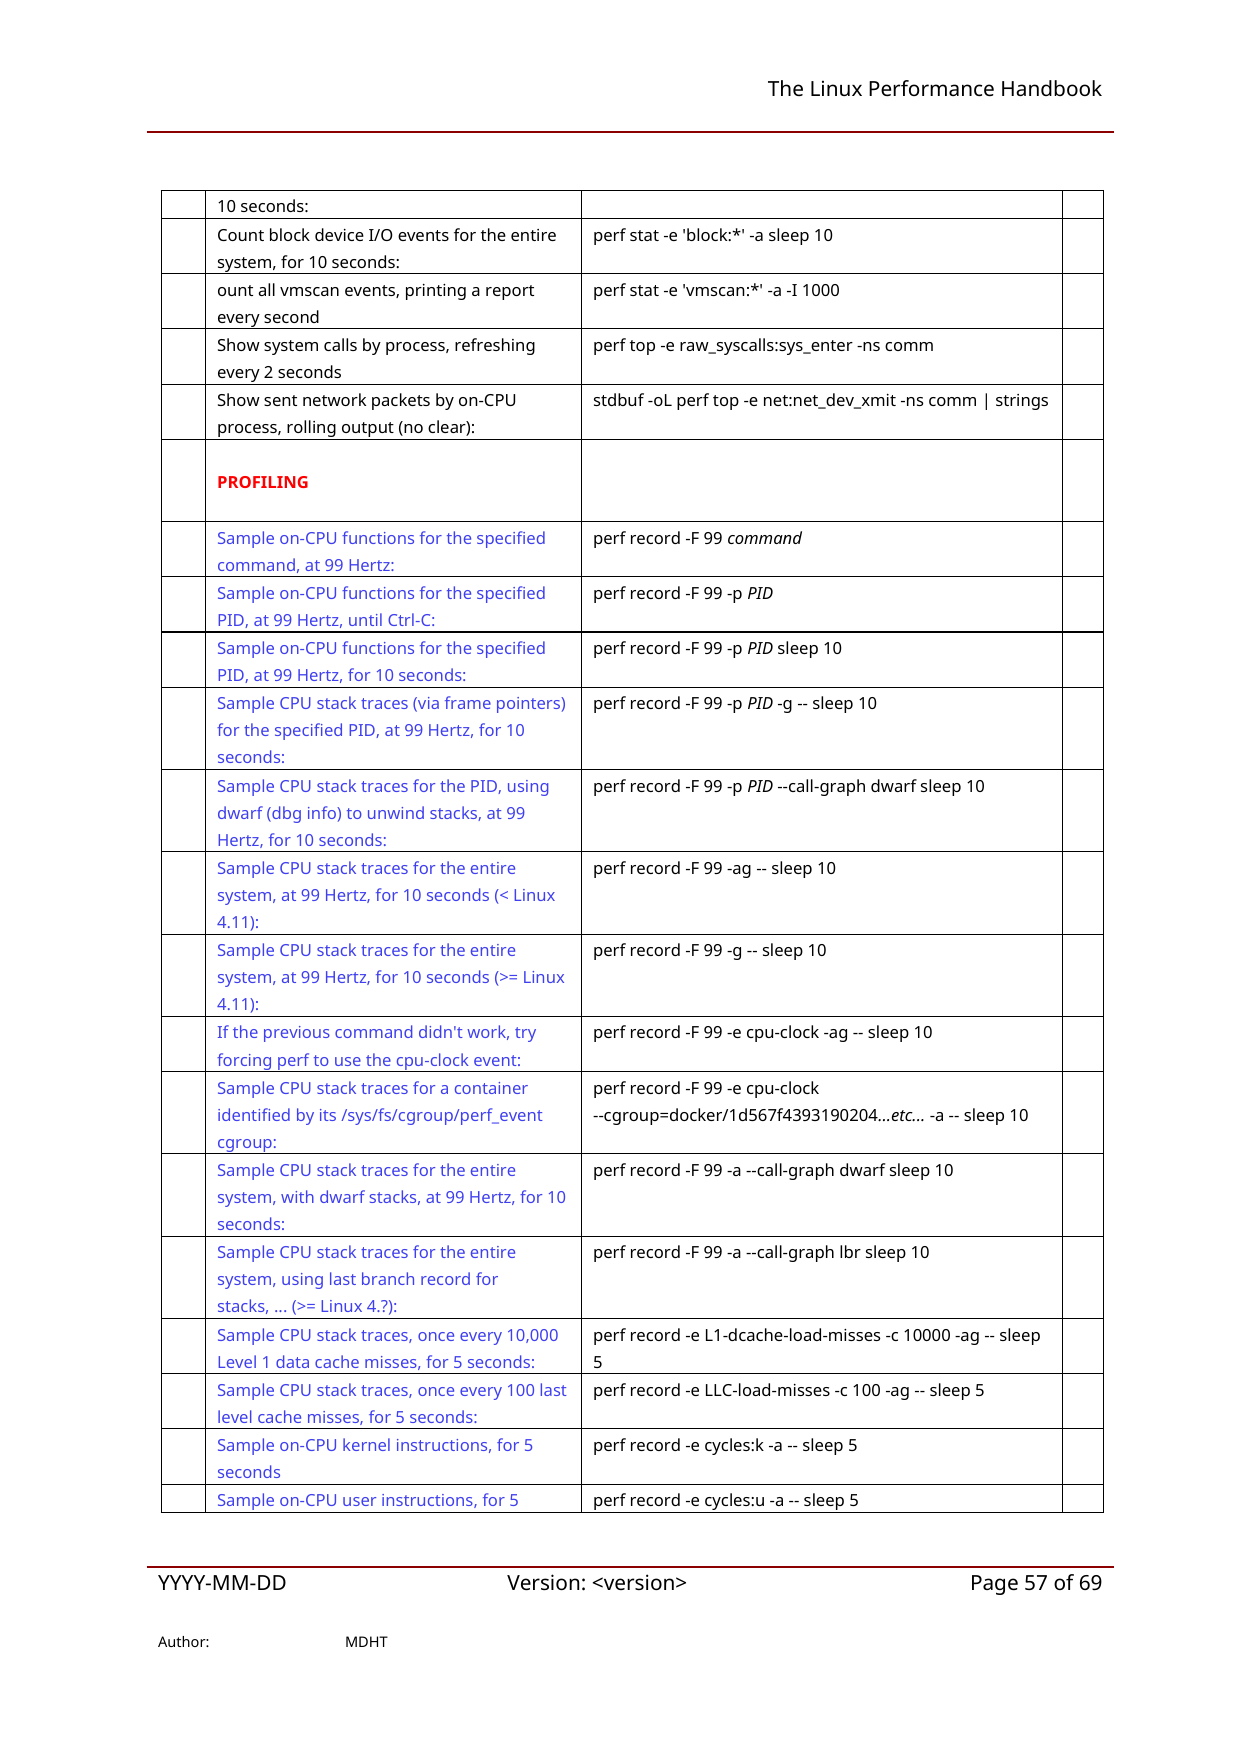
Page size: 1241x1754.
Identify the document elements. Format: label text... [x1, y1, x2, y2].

table_cell perf record -e LLC-load-misses -c 100 -ag -- sleep 5 [582, 1374, 1062, 1428]
table_cell perf record -F 99 -g -- sleep 10 [582, 935, 1062, 1016]
table_cell [162, 852, 205, 933]
table_cell [1063, 577, 1103, 631]
table_cell [1063, 1237, 1103, 1318]
table_cell Sample CPU stack traces for the entire system, at 99 Hertz, for 10 seconds (< Linux 4.11): [206, 852, 581, 933]
table_cell [162, 219, 205, 273]
table_cell [1063, 1485, 1103, 1512]
table_cell [162, 522, 205, 576]
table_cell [582, 191, 1062, 218]
table_cell [1063, 191, 1103, 218]
table_cell Sample CPU stack traces for the PID, using dwarf (dbg info) to unwind stacks, at 99 Hertz, for 10 seconds: [206, 770, 581, 851]
table_cell [1063, 633, 1103, 687]
table_cell [1063, 1154, 1103, 1236]
table_cell stdbuf -oL perf top -e net:net_dev_xmit -ns comm | strings [582, 385, 1062, 439]
table_cell Show sent network packets by on-CPU process, rolling output (no clear): [206, 385, 581, 439]
table_cell [162, 688, 205, 769]
table_cell Sample CPU stack traces for the entire system, at 99 Hertz, for 10 seconds (>= Linux 4.11): [206, 935, 581, 1016]
table_cell [1063, 1429, 1103, 1483]
table_cell Sample on-CPU kernel instructions, for 5 seconds [206, 1429, 581, 1483]
table_cell perf top -e raw_syscalls:sys_enter -ns comm [582, 329, 1062, 383]
table_cell Sample CPU stack traces, once every 10,000 Level 1 data cache misses, for 5 seconds: [206, 1319, 581, 1373]
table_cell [582, 1485, 1062, 1512]
table_cell [1063, 329, 1103, 383]
table_cell perf record -e L1-dcache-load-misses -c 10000 -ag -- sleep 5 [582, 1319, 1062, 1373]
table_cell ount all vmscan events, printing a report every second [206, 274, 581, 328]
table_cell [162, 1429, 205, 1483]
table_cell perf record -e cycles:k -a -- sleep 5 [582, 1429, 1062, 1483]
table_cell PROFILING [206, 440, 581, 521]
table_cell [162, 770, 205, 851]
table_cell [162, 1374, 205, 1428]
table_cell If the previous command didn't work, try forcing perf to use the cpu-clock event: [206, 1017, 581, 1071]
table_cell Sample on-CPU functions for the specified command, at 99 Hertz: [206, 522, 581, 576]
table_cell [1063, 1072, 1103, 1153]
table_cell [162, 329, 205, 383]
table_cell perf record -F 99 -e cpu-clock --cgroup=docker/1d567f4393190204...etc... -a -- sleep 10 [582, 1072, 1062, 1153]
table_cell [1063, 385, 1103, 439]
table_cell [162, 1154, 205, 1236]
table_cell [162, 191, 205, 218]
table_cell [206, 1485, 581, 1512]
table_cell [1063, 935, 1103, 1016]
table_cell [162, 1072, 205, 1153]
table_cell [162, 1319, 205, 1373]
table_cell [162, 577, 205, 631]
table_cell Count block device I/O events for the entire system, for 10 seconds: [206, 219, 581, 273]
table_cell perf record -F 99 -e cpu-clock -ag -- sleep 10 [582, 1017, 1062, 1071]
table_cell [1063, 274, 1103, 328]
table_cell [1063, 688, 1103, 769]
table_cell Sample on-CPU functions for the specified PID, at 99 Hertz, for 10 seconds: [206, 633, 581, 687]
table_cell Show system calls by process, refreshing every 2 seconds [206, 329, 581, 383]
table_cell Sample CPU stack traces for a container identified by its /sys/fs/cgroup/perf_event cgroup: [206, 1072, 581, 1153]
table_cell Sample CPU stack traces (via frame pointers) for the specified PID, at 99 Hertz, for 10 seconds: [206, 688, 581, 769]
table_cell [1063, 1319, 1103, 1373]
table_cell perf record -F 99 -p PID [582, 577, 1062, 631]
table_cell Sample CPU stack traces for the entire system, using last branch record for stacks, ... (>= Linux 4.?): [206, 1237, 581, 1318]
table_cell [162, 633, 205, 687]
table_cell [162, 1017, 205, 1071]
table_cell perf record -F 99 -ag -- sleep 10 [582, 852, 1062, 933]
table_cell perf record -F 99 -p PID -g -- sleep 10 [582, 688, 1062, 769]
table_cell perf record -F 99 -a --call-graph dwarf sleep 10 [582, 1154, 1062, 1236]
table_cell [1063, 522, 1103, 576]
table_cell [1063, 1374, 1103, 1428]
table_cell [206, 191, 581, 218]
table_cell [1063, 440, 1103, 521]
table_cell [162, 440, 205, 521]
table_cell Sample on-CPU functions for the specified PID, at 99 Hertz, until Ctrl-C: [206, 577, 581, 631]
table_cell [582, 440, 1062, 521]
table_cell perf record -F 99 -a --call-graph lbr sleep 10 [582, 1237, 1062, 1318]
table_cell [1063, 770, 1103, 851]
table_cell [162, 385, 205, 439]
table_cell [162, 274, 205, 328]
table_cell Sample CPU stack traces for the entire system, with dwarf stacks, at 99 Hertz, for 10 seconds: [206, 1154, 581, 1236]
table_cell perf record -F 99 -p PID sleep 10 [582, 633, 1062, 687]
table_cell perf record -F 99 -p PID --call-graph dwarf sleep 10 [582, 770, 1062, 851]
table_cell [162, 1237, 205, 1318]
table_cell perf stat -e 'vmscan:*' -a -I 1000 [582, 274, 1062, 328]
table_cell [1063, 1017, 1103, 1071]
table_cell [1063, 219, 1103, 273]
table_cell [1063, 852, 1103, 933]
table_cell [162, 935, 205, 1016]
table_cell perf stat -e 'block:*' -a sleep 10 [582, 219, 1062, 273]
table_cell [162, 1485, 205, 1512]
table_cell perf record -F 99 command [582, 522, 1062, 576]
table_cell Sample CPU stack traces, once every 100 last level cache misses, for 5 seconds: [206, 1374, 581, 1428]
